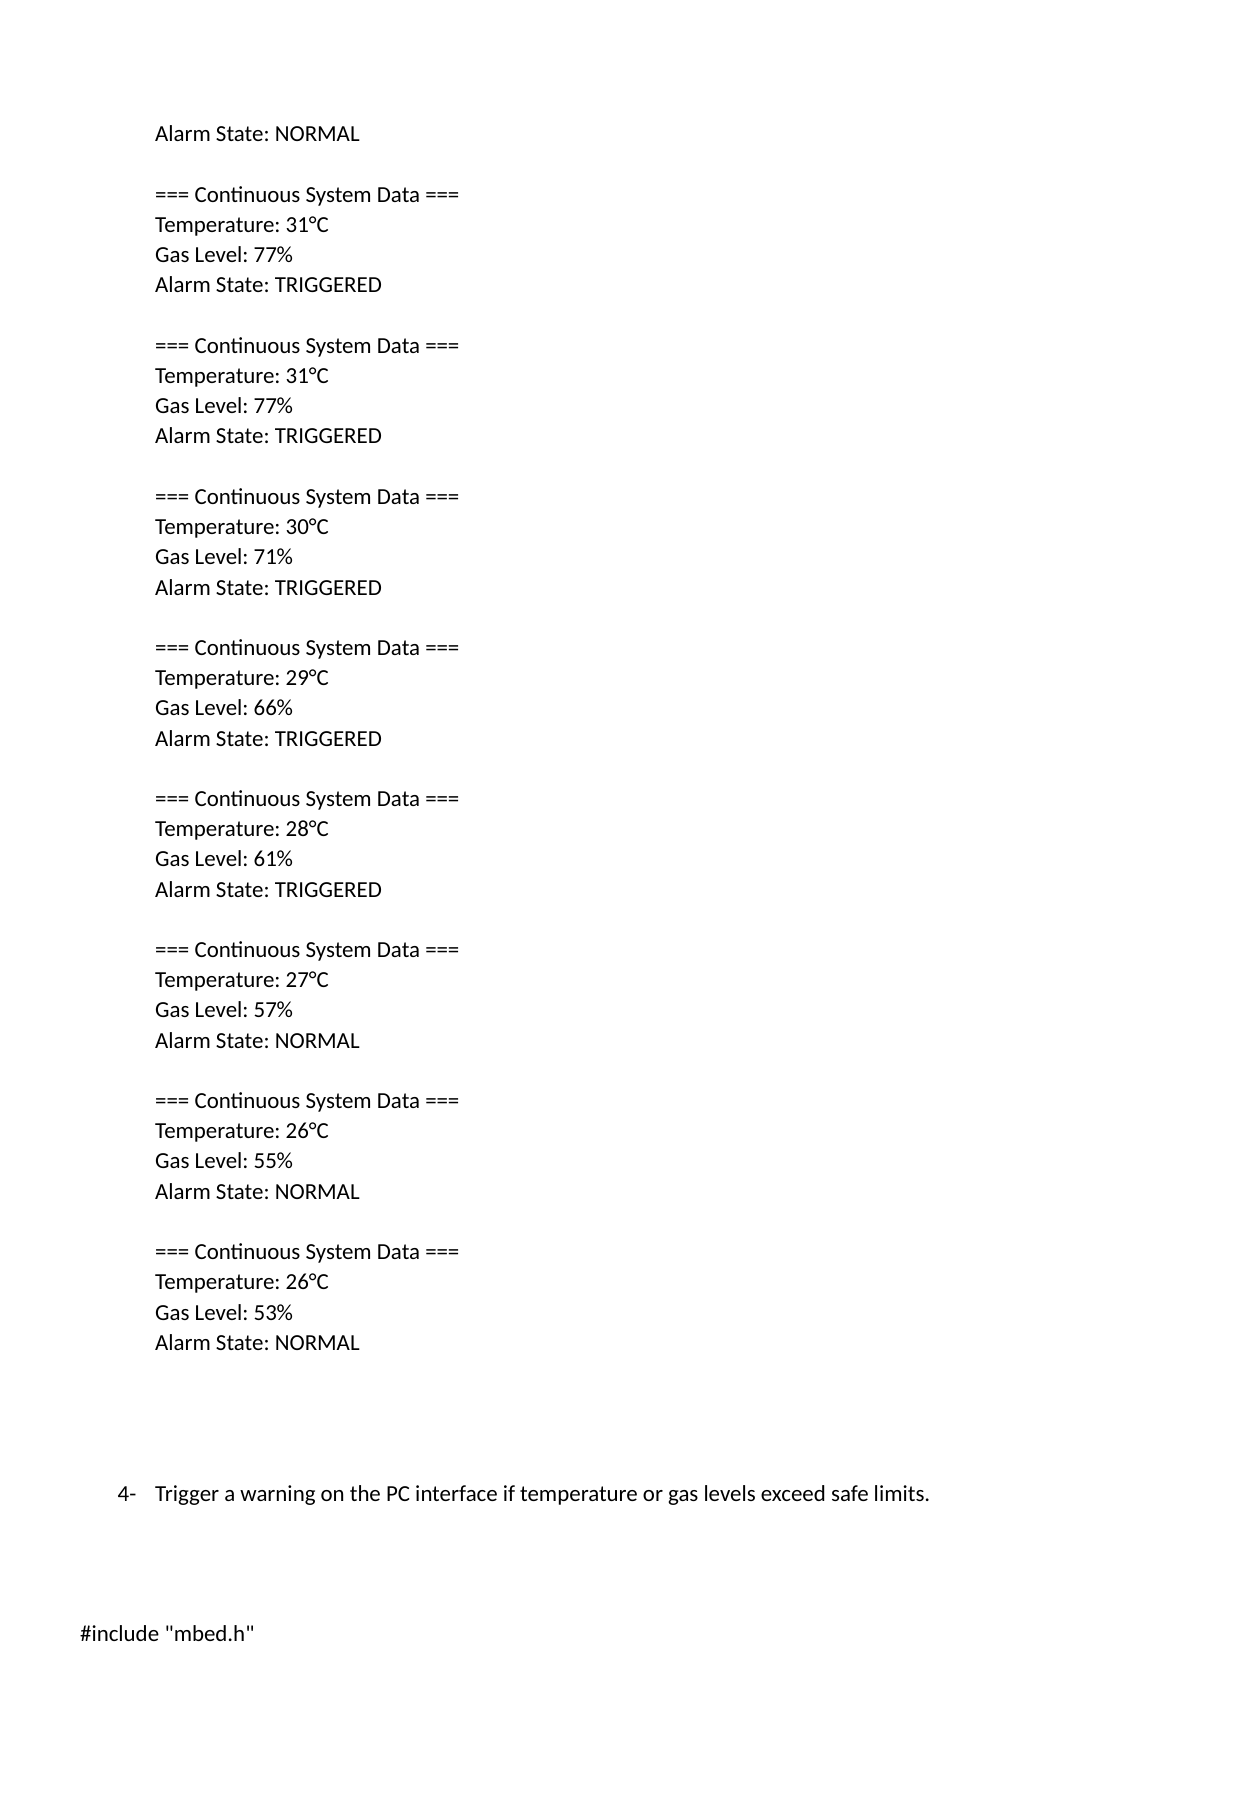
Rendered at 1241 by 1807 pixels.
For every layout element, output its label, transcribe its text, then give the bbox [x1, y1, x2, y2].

list === Continuous System Data === [155, 482, 1134, 510]
list Temperature: 26°C [155, 1267, 1134, 1296]
list Gas Level: 55% [155, 1147, 1134, 1175]
list Temperature: 30°C [155, 512, 1134, 540]
list Gas Level: 71% [155, 542, 1134, 571]
list === Continuous System Data === [155, 1086, 1134, 1114]
list Alarm State: NORMAL [155, 119, 1134, 148]
text #include "mbed.h" [80, 1619, 1134, 1648]
list Alarm State: TRIGGERED [155, 271, 1134, 299]
list Temperature: 26°C [155, 1116, 1134, 1144]
list Temperature: 31°C [155, 210, 1134, 238]
list Gas Level: 53% [155, 1298, 1134, 1326]
list === Continuous System Data === [155, 935, 1134, 963]
list Trigger a warning on the PC interface if temperature or gas levels exceed safe limits. [117, 1479, 1134, 1507]
list Temperature: 31°C [155, 361, 1134, 389]
list Temperature: 28°C [155, 814, 1134, 842]
list Gas Level: 77% [155, 391, 1134, 419]
list Temperature: 27°C [155, 965, 1134, 993]
list Gas Level: 66% [155, 693, 1134, 722]
list Gas Level: 77% [155, 240, 1134, 268]
list Alarm State: TRIGGERED [155, 573, 1134, 601]
list === Continuous System Data === [155, 633, 1134, 661]
list Alarm State: NORMAL [155, 1026, 1134, 1054]
list Alarm State: TRIGGERED [155, 875, 1134, 903]
list Gas Level: 61% [155, 844, 1134, 873]
list Alarm State: NORMAL [155, 1328, 1134, 1356]
list Alarm State: TRIGGERED [155, 724, 1134, 752]
list Alarm State: TRIGGERED [155, 422, 1134, 450]
list === Continuous System Data === [155, 784, 1134, 812]
list Alarm State: NORMAL [155, 1177, 1134, 1205]
list === Continuous System Data === [155, 331, 1134, 359]
list Temperature: 29°C [155, 663, 1134, 691]
list Gas Level: 57% [155, 996, 1134, 1024]
list === Continuous System Data === [155, 1237, 1134, 1265]
list === Continuous System Data === [155, 180, 1134, 208]
